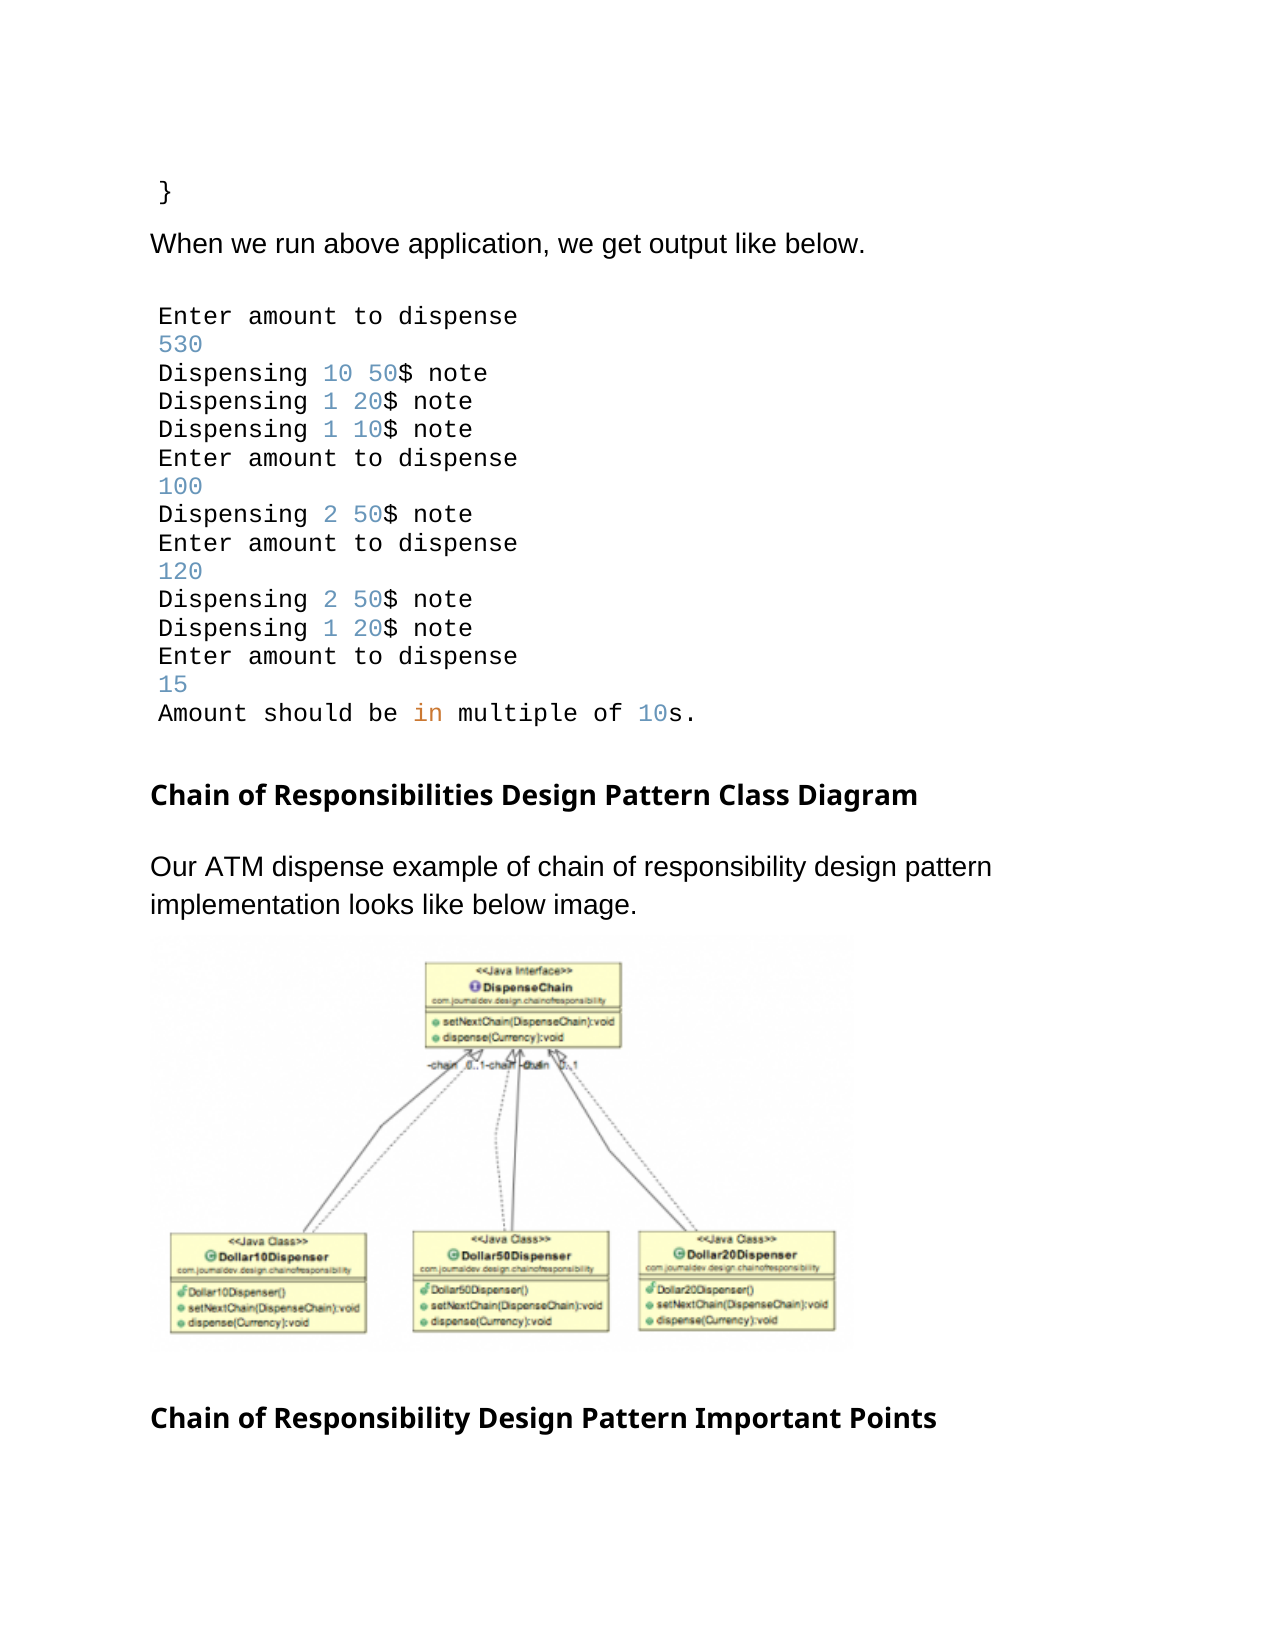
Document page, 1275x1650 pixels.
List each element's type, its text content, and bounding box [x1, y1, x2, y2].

text } [158, 178, 1117, 207]
text Amount should be in multiple of 10s. [158, 700, 1117, 729]
text Dispensing 2 50$ note [158, 587, 1117, 615]
text Chain of Responsibilities Design Pattern Class Diagram [150, 776, 1125, 814]
text Enter amount to dispense [158, 304, 1117, 332]
text 100 [158, 474, 1117, 502]
text Dispensing 2 50$ note [158, 502, 1117, 530]
text Enter amount to dispense [158, 530, 1117, 559]
text Dispensing 1 20$ note [158, 389, 1117, 417]
text Chain of Responsibility Design Pattern Important Points [150, 1398, 1125, 1437]
text Dispensing 1 10$ note [158, 417, 1117, 445]
text Enter amount to dispense [158, 644, 1117, 672]
text 530 [158, 332, 1117, 360]
text When we run above application, we get output like below. [150, 222, 1125, 260]
text 120 [158, 559, 1117, 587]
picture [150, 935, 854, 1352]
text Our ATM dispense example of chain of responsibility design pattern implementation looks like below image. [150, 845, 1125, 920]
text Dispensing 10 50$ note [158, 360, 1117, 389]
text 15 [158, 672, 1117, 700]
text Dispensing 1 20$ note [158, 615, 1117, 644]
text Enter amount to dispense [158, 445, 1117, 474]
